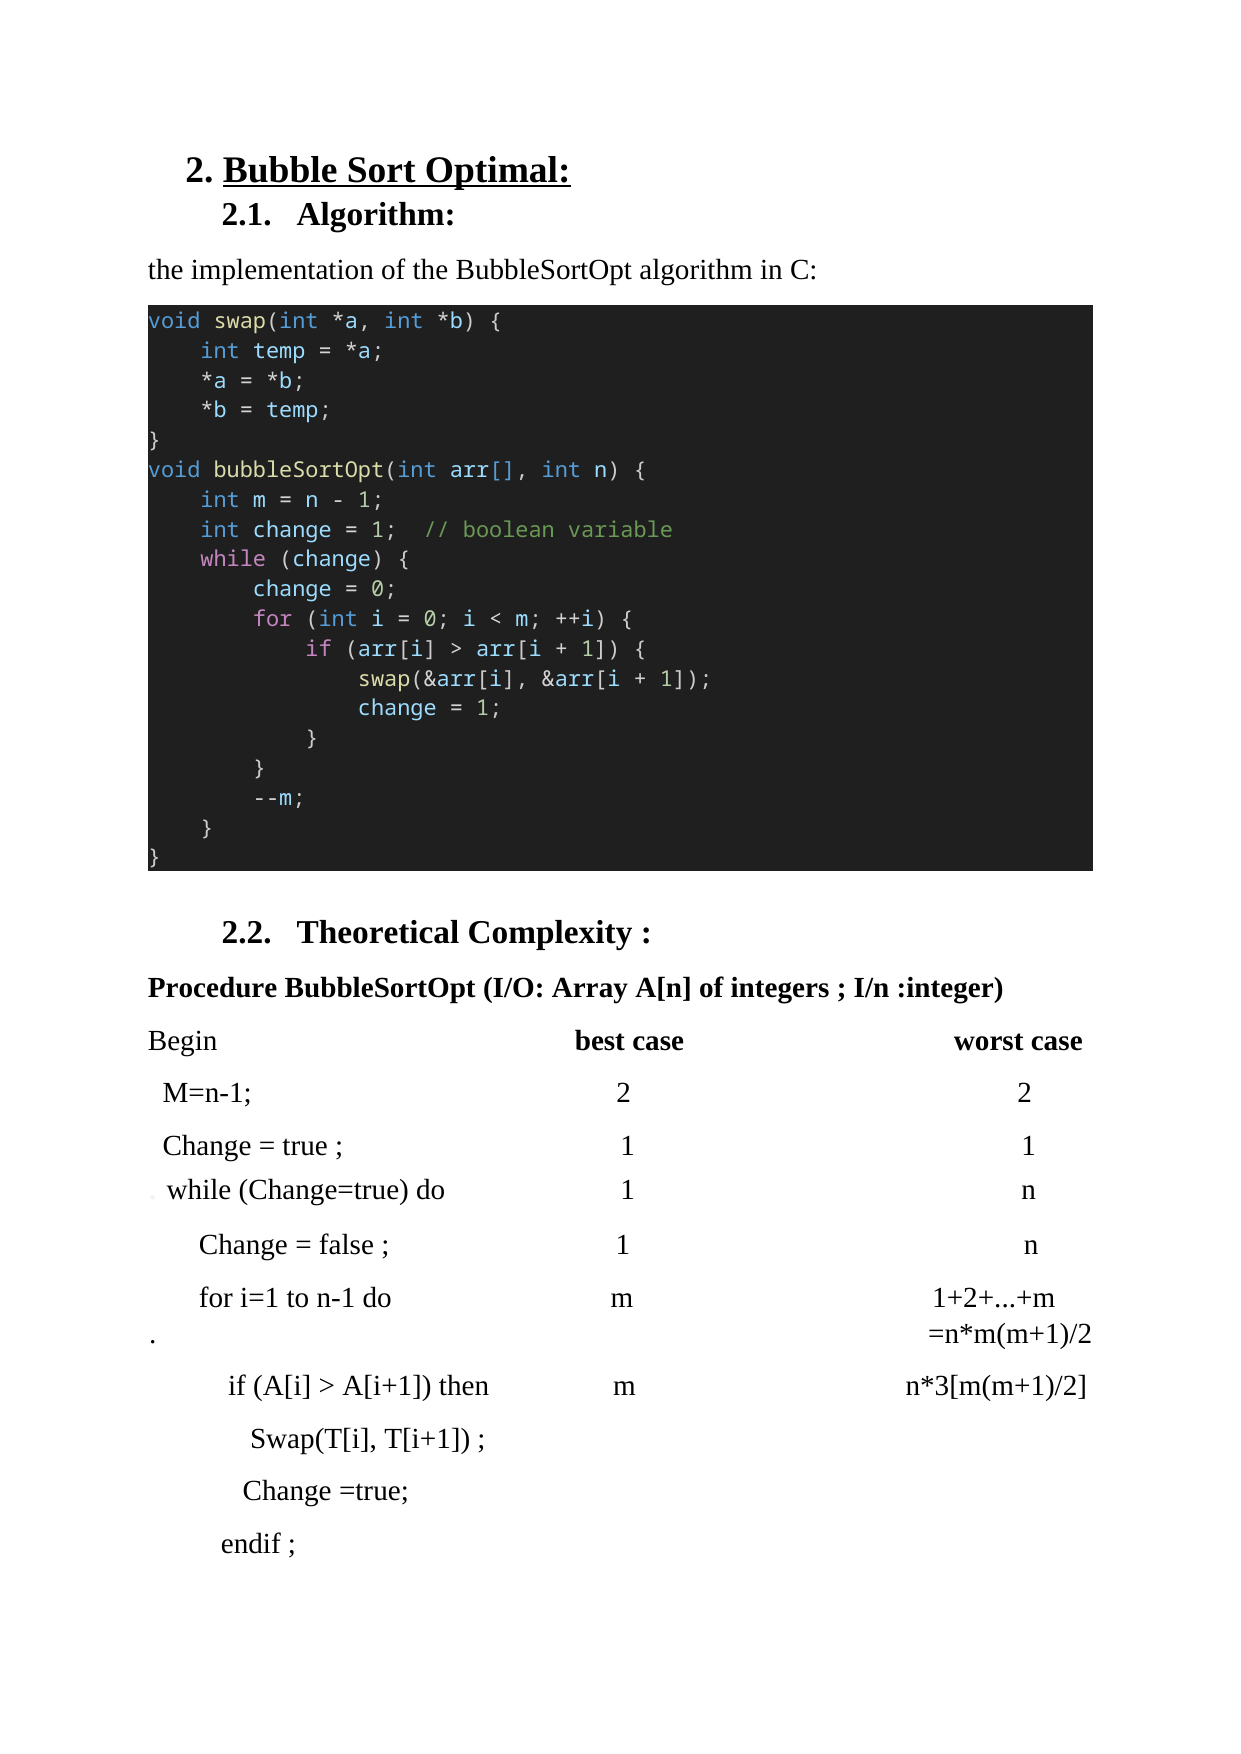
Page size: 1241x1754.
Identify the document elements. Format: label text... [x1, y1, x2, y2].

text *b = temp; [148, 394, 1093, 424]
text change = 0; [148, 573, 1093, 603]
text the implementation of the BubbleSortOpt algorithm in C: [148, 252, 1093, 286]
text Procedure BubbleSortOpt (I/O: Array A[n] of integers ; I/n :integer) [148, 970, 1093, 1004]
text M=n-1; 2 2 [148, 1075, 1093, 1109]
text } [148, 841, 1093, 871]
text while (change) { [148, 543, 1093, 573]
text } [148, 424, 1093, 454]
text } [148, 811, 1093, 841]
text void bubbleSortOpt(int arr[], int n) { [148, 454, 1093, 484]
list Bubble Sort Optimal: [185, 148, 1093, 191]
text void swap(int *a, int *b) { [148, 305, 1093, 335]
text Change =true; [148, 1473, 1093, 1507]
text if (A[i] > A[i+1]) then m n*3[m(m+1)/2] [148, 1368, 1093, 1402]
text } [148, 752, 1093, 782]
text Change = true ; 1 1 . while (Change=true) do 1 n [148, 1128, 1093, 1207]
text change = 1; [148, 692, 1093, 722]
text for i=1 to n-1 do m 1+2+...+m . =n*m(m+1)/2 [148, 1280, 1093, 1349]
text int change = 1; // boolean variable [148, 513, 1093, 543]
text Change = false ; 1 n [148, 1227, 1093, 1261]
text swap(&arr[i], &arr[i + 1]); [148, 662, 1093, 692]
list Theoretical Complexity : [221, 912, 1093, 951]
text int m = n - 1; [148, 484, 1093, 513]
text endif ; [148, 1526, 1093, 1559]
text if (arr[i] > arr[i + 1]) { [148, 633, 1093, 662]
text --m; [148, 782, 1093, 811]
text Begin best case worst case [148, 1023, 1093, 1056]
text for (int i = 0; i < m; ++i) { [148, 603, 1093, 633]
text Swap(T[i], T[i+1]) ; [148, 1421, 1093, 1454]
text } [148, 722, 1093, 752]
text *a = *b; [148, 364, 1093, 394]
list Algorithm: [221, 194, 1093, 232]
text int temp = *a; [148, 335, 1093, 364]
